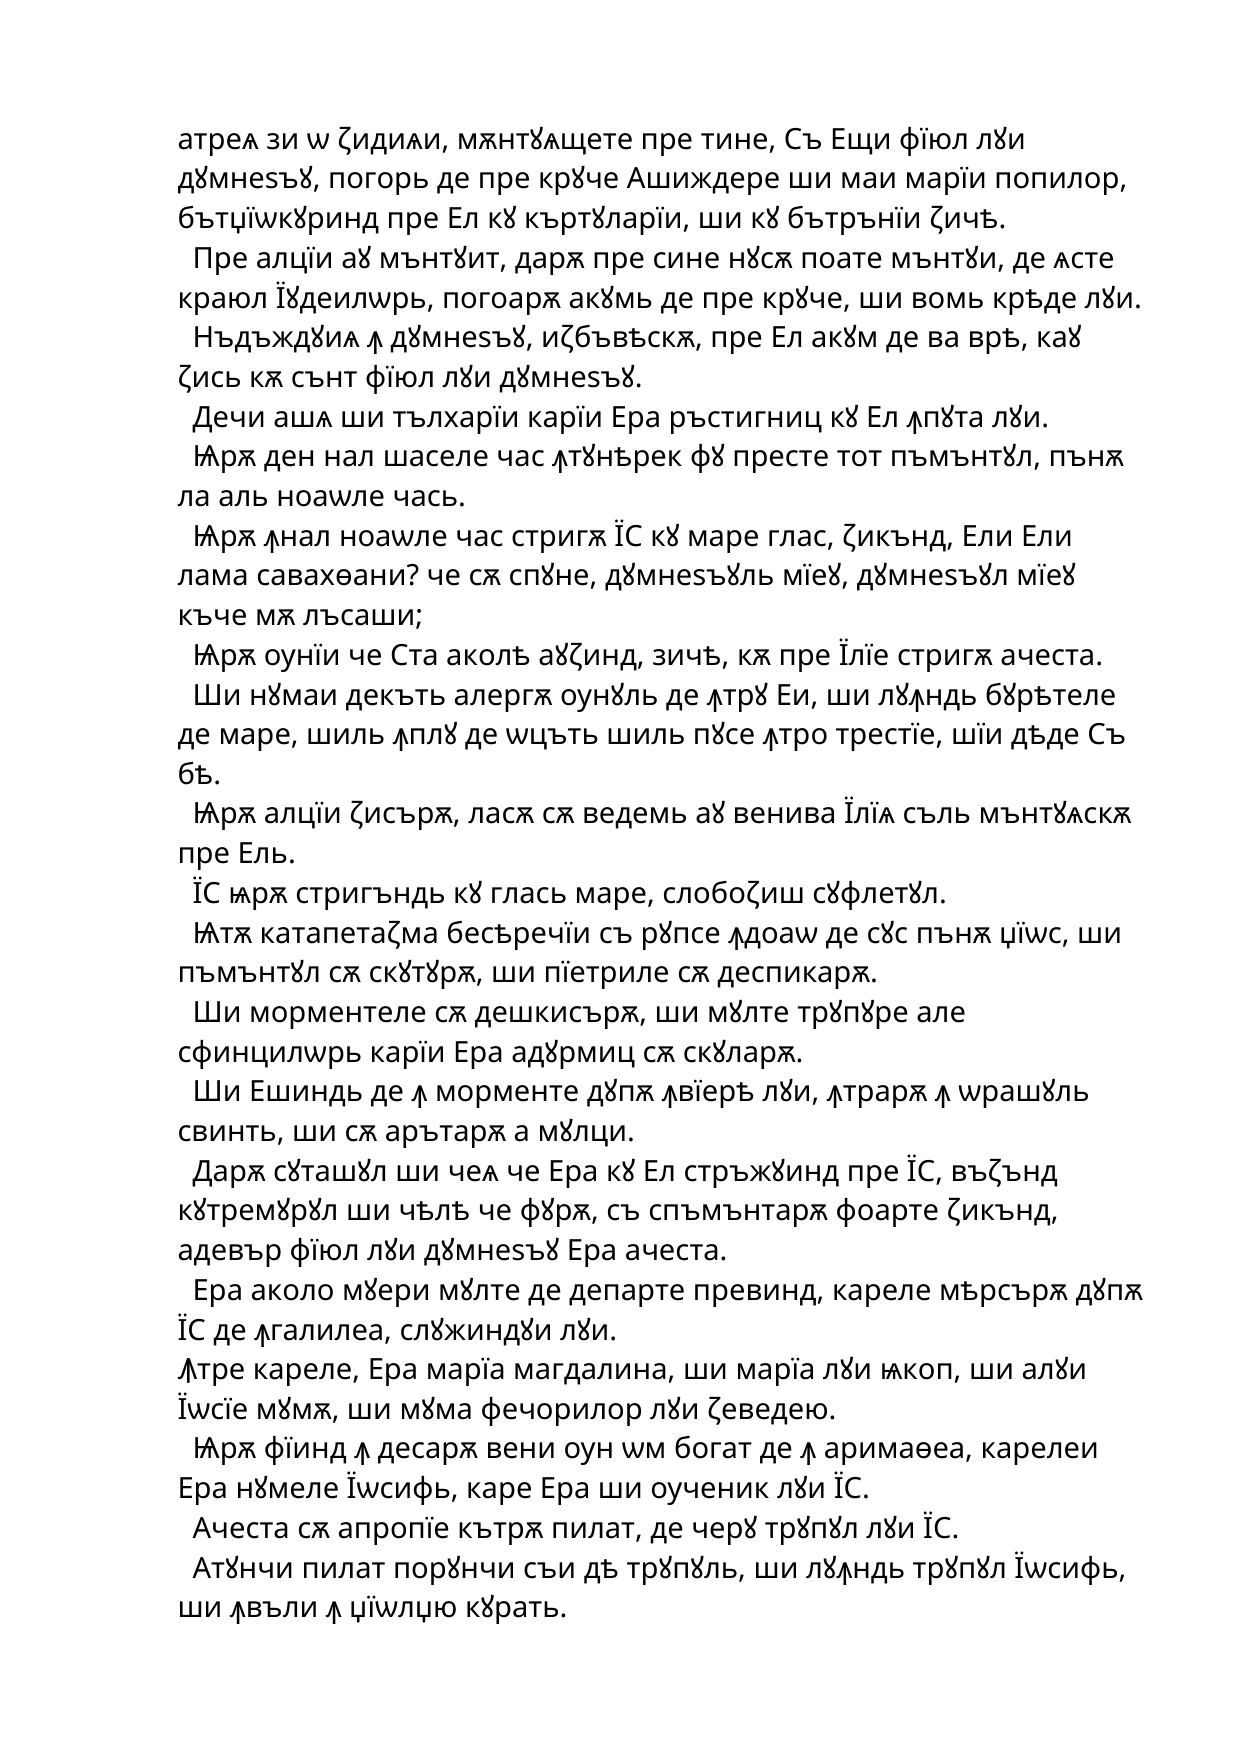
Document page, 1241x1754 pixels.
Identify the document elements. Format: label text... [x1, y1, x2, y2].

text Ера аколо мꙋери мꙋлте де департе превинд, кареле мѣрсърѫ дꙋпѫ ЇС де ꙟгалилеа, слꙋжиндꙋи лꙋи. [177, 1269, 1152, 1348]
text Ѩрѫ ѹнїи че Ста аколѣ аꙋζинд, зичѣ, кѫ пре Їлїе стригѫ ачеста. [177, 634, 1152, 674]
text Ѩрѫ фїинд ꙟ десарѫ вени ѹн ѡм богат де ꙟ аримаѳеа, карелеи Ера нꙋмеле Їѡсифь, каре Ера ши ѹченик лꙋи ЇС. [177, 1428, 1152, 1507]
text Ши Ешиндь де ꙟ морменте дꙋпѫ ꙟвїерѣ лꙋи, ꙟтрарѫ ꙟ ѡрашꙋль свинть, ши сѫ арътарѫ а мꙋлци. [177, 1071, 1152, 1150]
text Ѩрѫ ꙟнал ноаѡле час стригѫ ЇС кꙋ маре глас, ζикънд, Ели Ели лама савахѳани? че сѫ спꙋне, дꙋмнеѕъꙋль мїеꙋ, дꙋмнеѕъꙋл мїеꙋ къче мѫ лъсаши; [177, 515, 1152, 634]
text Ачеста сѫ апропїе кътрѫ пилат, де черꙋ трꙋпꙋл лꙋи ЇС. [177, 1507, 1152, 1547]
text Ши морментеле сѫ дешкисърѫ, ши мꙋлте трꙋпꙋре але сфинцилѡрь карїи Ера адꙋрмиц сѫ скꙋларѫ. [177, 991, 1152, 1071]
text Ѩтѫ катапетаζма бесѣречїи съ рꙋпсе ꙟдоаѡ де сꙋс пънѫ џїѡс, ши пъмънтꙋл сѫ скꙋтꙋрѫ, ши пїетриле сѫ деспикарѫ. [177, 912, 1152, 991]
text Ꙟтре кареле, Ера марїа магдалина, ши марїа лꙋи ѩкоп, ши алꙋи Їѡсїе мꙋмѫ, ши мꙋма фечорилор лꙋи ζеведею. [177, 1348, 1152, 1428]
text Дарѫ сꙋташꙋл ши чеѧ че Ера кꙋ Ел стръжꙋинд пре ЇС, въζънд кꙋтремꙋрꙋл ши чѣлѣ че фꙋрѫ, съ спъмънтарѫ фоарте ζикънд, адевър фїюл лꙋи дꙋмнеѕъꙋ Ера ачеста. [177, 1150, 1152, 1269]
text Ѩрѫ алцїи ζисърѫ, ласѫ сѫ ведемь аꙋ венива Їлїѧ съль мънтꙋѧскѫ пре Ель. [177, 793, 1152, 872]
text Атꙋнчи пилат порꙋнчи съи дѣ трꙋпꙋль, ши лꙋꙟндь трꙋпꙋл Їѡсифь, ши ꙟвъли ꙟ џїѡлџю кꙋрать. [177, 1547, 1152, 1626]
text Ѩрѫ ден нал шаселе час ꙟтꙋнѣрек фꙋ престе тот пъмънтꙋл, пънѫ ла аль ноаѡле чась. [177, 436, 1152, 515]
text Пре алцїи аꙋ мънтꙋит, дарѫ пре сине нꙋсѫ поате мънтꙋи, де ѧсте краюл Їꙋдеилѡрь, погоарѫ акꙋмь де пре крꙋче, ши вомь крѣде лꙋи. [177, 237, 1152, 317]
text Нъдъждꙋиѧ ꙟ дꙋмнеѕъꙋ, иζбъвѣскѫ, пре Ел акꙋм де ва врѣ, каꙋ ζись кѫ сънт фїюл лꙋи дꙋмнеѕъꙋ. [177, 317, 1152, 396]
text Дечи ашѧ ши тълхарїи карїи Ера ръстигниц кꙋ Ел ꙟпꙋта лꙋи. [177, 396, 1152, 436]
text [177, 118, 1152, 237]
text ЇС ѩрѫ стригъндь кꙋ глась маре, слобоζиш сꙋфлетꙋл. [177, 872, 1152, 912]
text Ши нꙋмаи декъть алергѫ ѹнꙋль де ꙟтрꙋ Еи, ши лꙋꙟндь бꙋрѣтеле де маре, шиль ꙟплꙋ де ѡцъть шиль пꙋсе ꙟтро трестїе, шїи дѣде Съ бѣ. [177, 674, 1152, 793]
